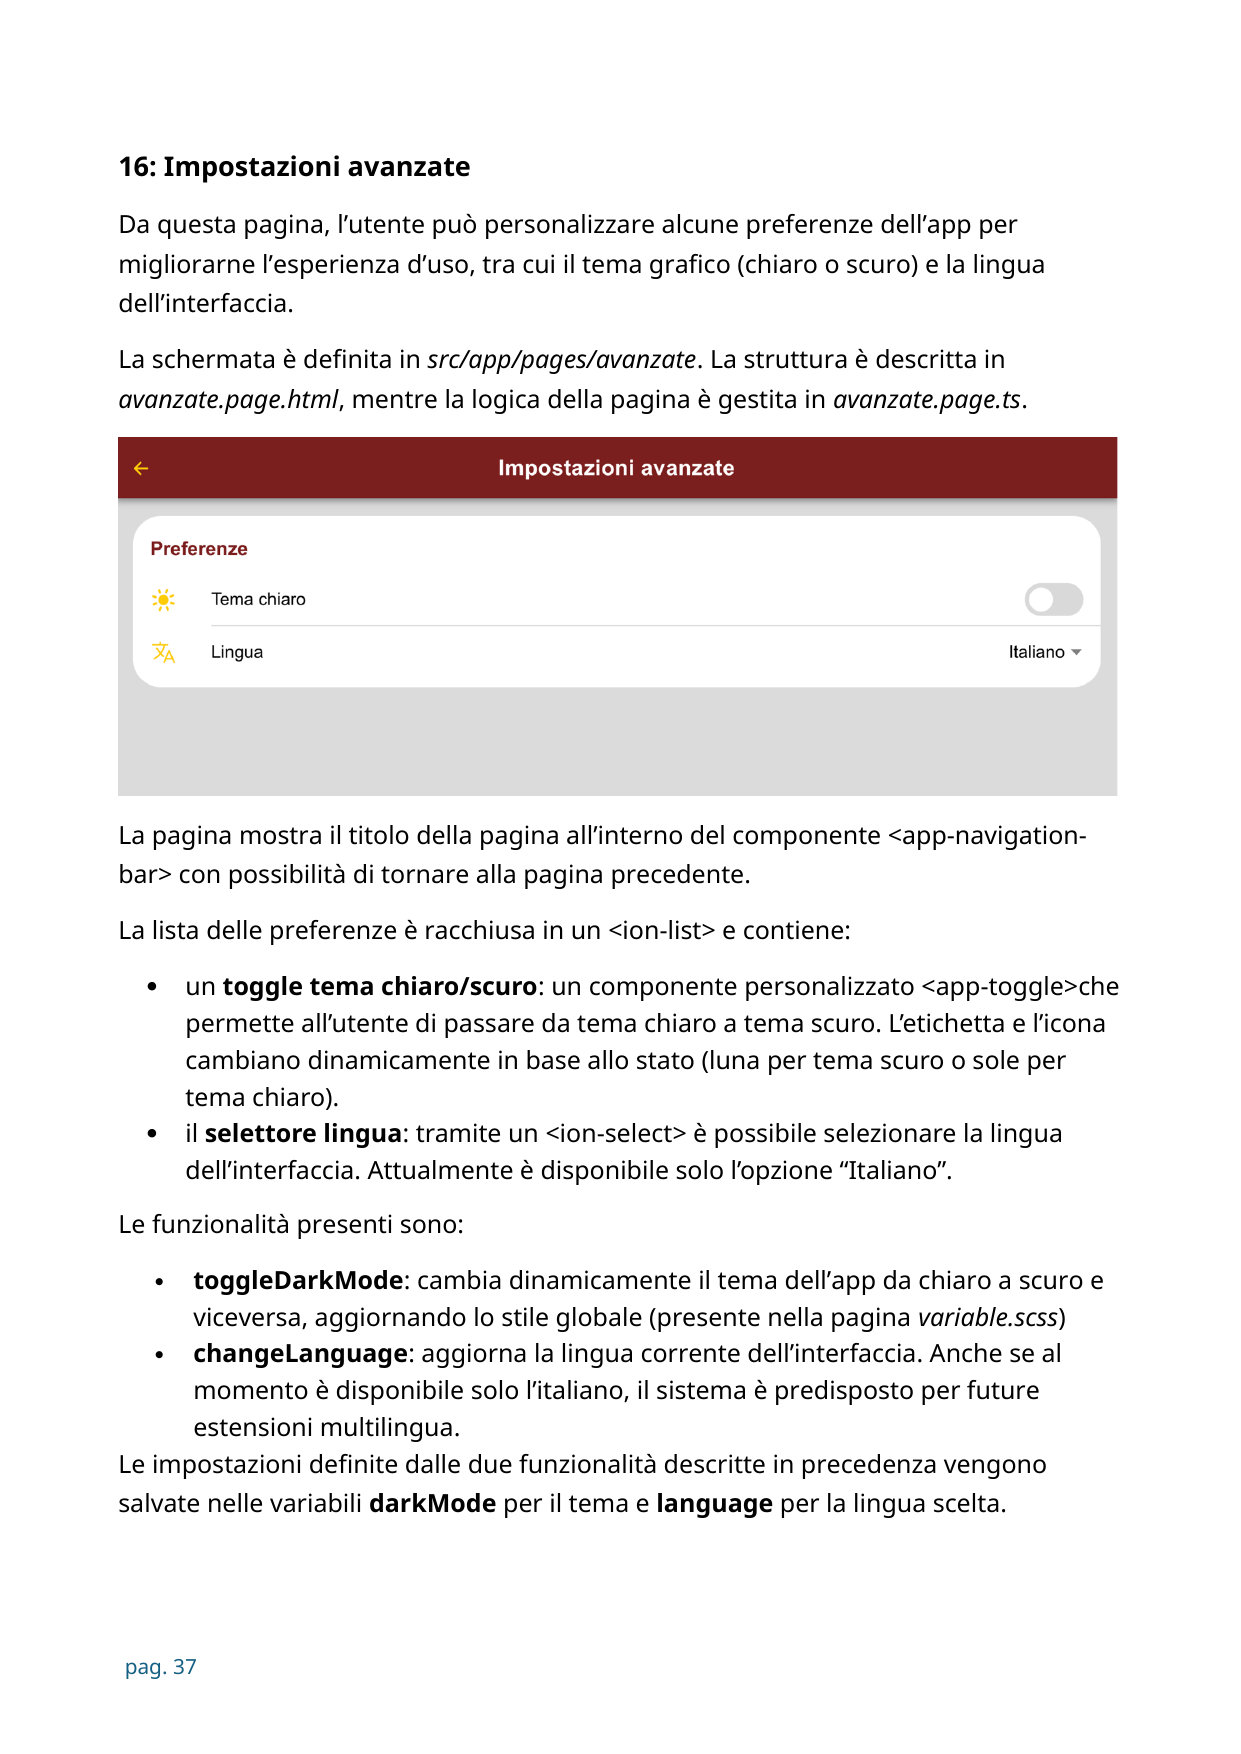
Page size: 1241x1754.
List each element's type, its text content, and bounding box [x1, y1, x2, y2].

picture [118, 437, 1118, 796]
text La lista delle preferenze è racchiusa in un <ion-list> e contiene: [118, 913, 1122, 947]
text Le impostazioni definite dalle due funzionalità descritte in precedenza vengono salvate nelle variabili darkMode per il tema e language per la lingua scelta. [118, 1446, 1122, 1520]
list toggleDarkMode: cambia dinamicamente il tema dell’app da chiaro a scuro e viceversa, aggiornando lo stile globale (presente nella pagina variable.scss) [156, 1262, 1122, 1333]
text Le funzionalità presenti sono: [118, 1206, 1122, 1240]
text La pagina mostra il titolo della pagina all’interno del componente <app-navigation-bar> con possibilità di tornare alla pagina precedente. [118, 817, 1122, 891]
list changeLanguage: aggiorna la lingua corrente dell’interfaccia. Anche se al momento è disponibile solo l’italiano, il sistema è predisposto per future estensioni multilingua. [156, 1336, 1122, 1444]
text 16: Impostazioni avanzate [118, 148, 1122, 184]
list il selettore lingua: tramite un <ion-select> è possibile selezionare la lingua dell’interfaccia. Attualmente è disponibile solo l’opzione “Italiano”. [148, 1116, 1122, 1187]
list un toggle tema chiaro/scuro: un componente personalizzato <app-toggle>che permette all’utente di passare da tema chiaro a tema scuro. L’etichetta e l’icona cambiano dinamicamente in base allo stato (luna per tema scuro o sole per tema chiaro). [148, 969, 1122, 1113]
text La schermata è definita in src/app/pages/avanzate. La struttura è descritta in avanzate.page.html, mentre la logica della pagina è gestita in avanzate.page.ts. [118, 342, 1122, 416]
text Da questa pagina, l’utente può personalizzare alcune preferenze dell’app per migliorarne l’esperienza d’uso, tra cui il tema grafico (chiaro o scuro) e la lingua dell’interfaccia. [118, 207, 1122, 320]
